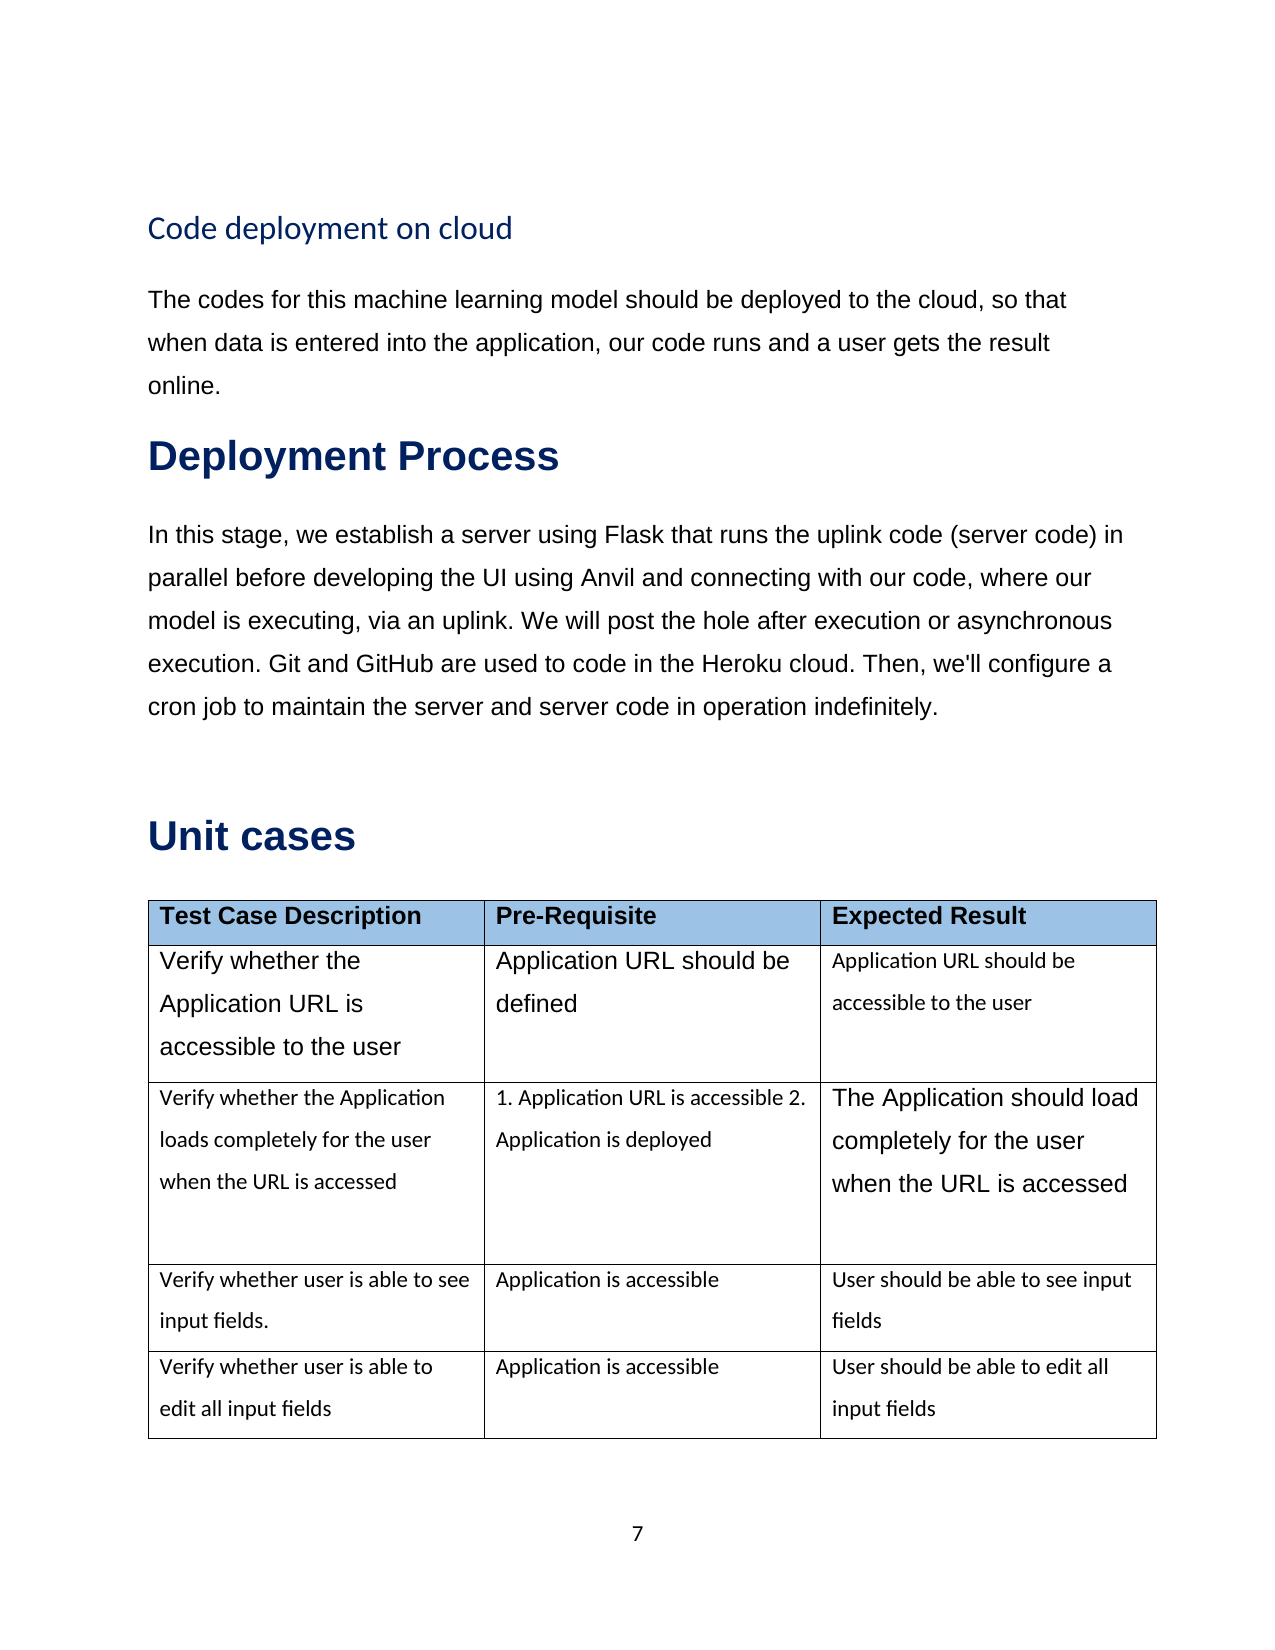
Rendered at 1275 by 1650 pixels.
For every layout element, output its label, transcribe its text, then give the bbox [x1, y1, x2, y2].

table_cell Verify whether the Application loads completely for the user when the URL is accessed [149, 1083, 484, 1264]
table_cell Application URL should be accessible to the user [821, 946, 1156, 1082]
table_cell User should be able to edit all input fields [821, 1352, 1156, 1438]
table_cell Verify whether the Application URL is accessible to the user [149, 946, 484, 1082]
text In this stage, we establish a server using Flask that runs the uplink code (server code) in parallel before developing the UI using Anvil and connecting with our code, where our model is executing, via an uplink. We will post the hole after execution or asynchronous execution. Git and GitHub are used to code in the Heroku cloud. Then, we'll configure a cron job to maintain the server and server code in operation indefinitely. [148, 520, 1127, 721]
text Code deployment on cloud [148, 207, 1127, 248]
text Deployment Process [148, 431, 1127, 479]
table_cell Application URL should be defined [485, 946, 820, 1082]
table_cell The Application should load completely for the user when the URL is accessed [821, 1083, 1156, 1264]
text Unit cases [148, 812, 1127, 860]
table_cell Verify whether user is able to see input fields. [149, 1265, 484, 1351]
text The codes for this machine learning model should be deployed to the cloud, so that when data is entered into the application, our code runs and a user gets the result online. [148, 285, 1127, 400]
table_cell User should be able to see input fields [821, 1265, 1156, 1351]
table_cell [485, 1352, 820, 1438]
table_cell Verify whether user is able to edit all input fields [149, 1352, 484, 1438]
table_cell Application is accessible [485, 1265, 820, 1351]
table_header Expected Result [821, 901, 1156, 945]
table_header Pre-Requisite [485, 901, 820, 945]
table_cell 1. Application URL is accessible 2. Application is deployed [485, 1083, 820, 1264]
table_header Test Case Description [149, 901, 484, 945]
